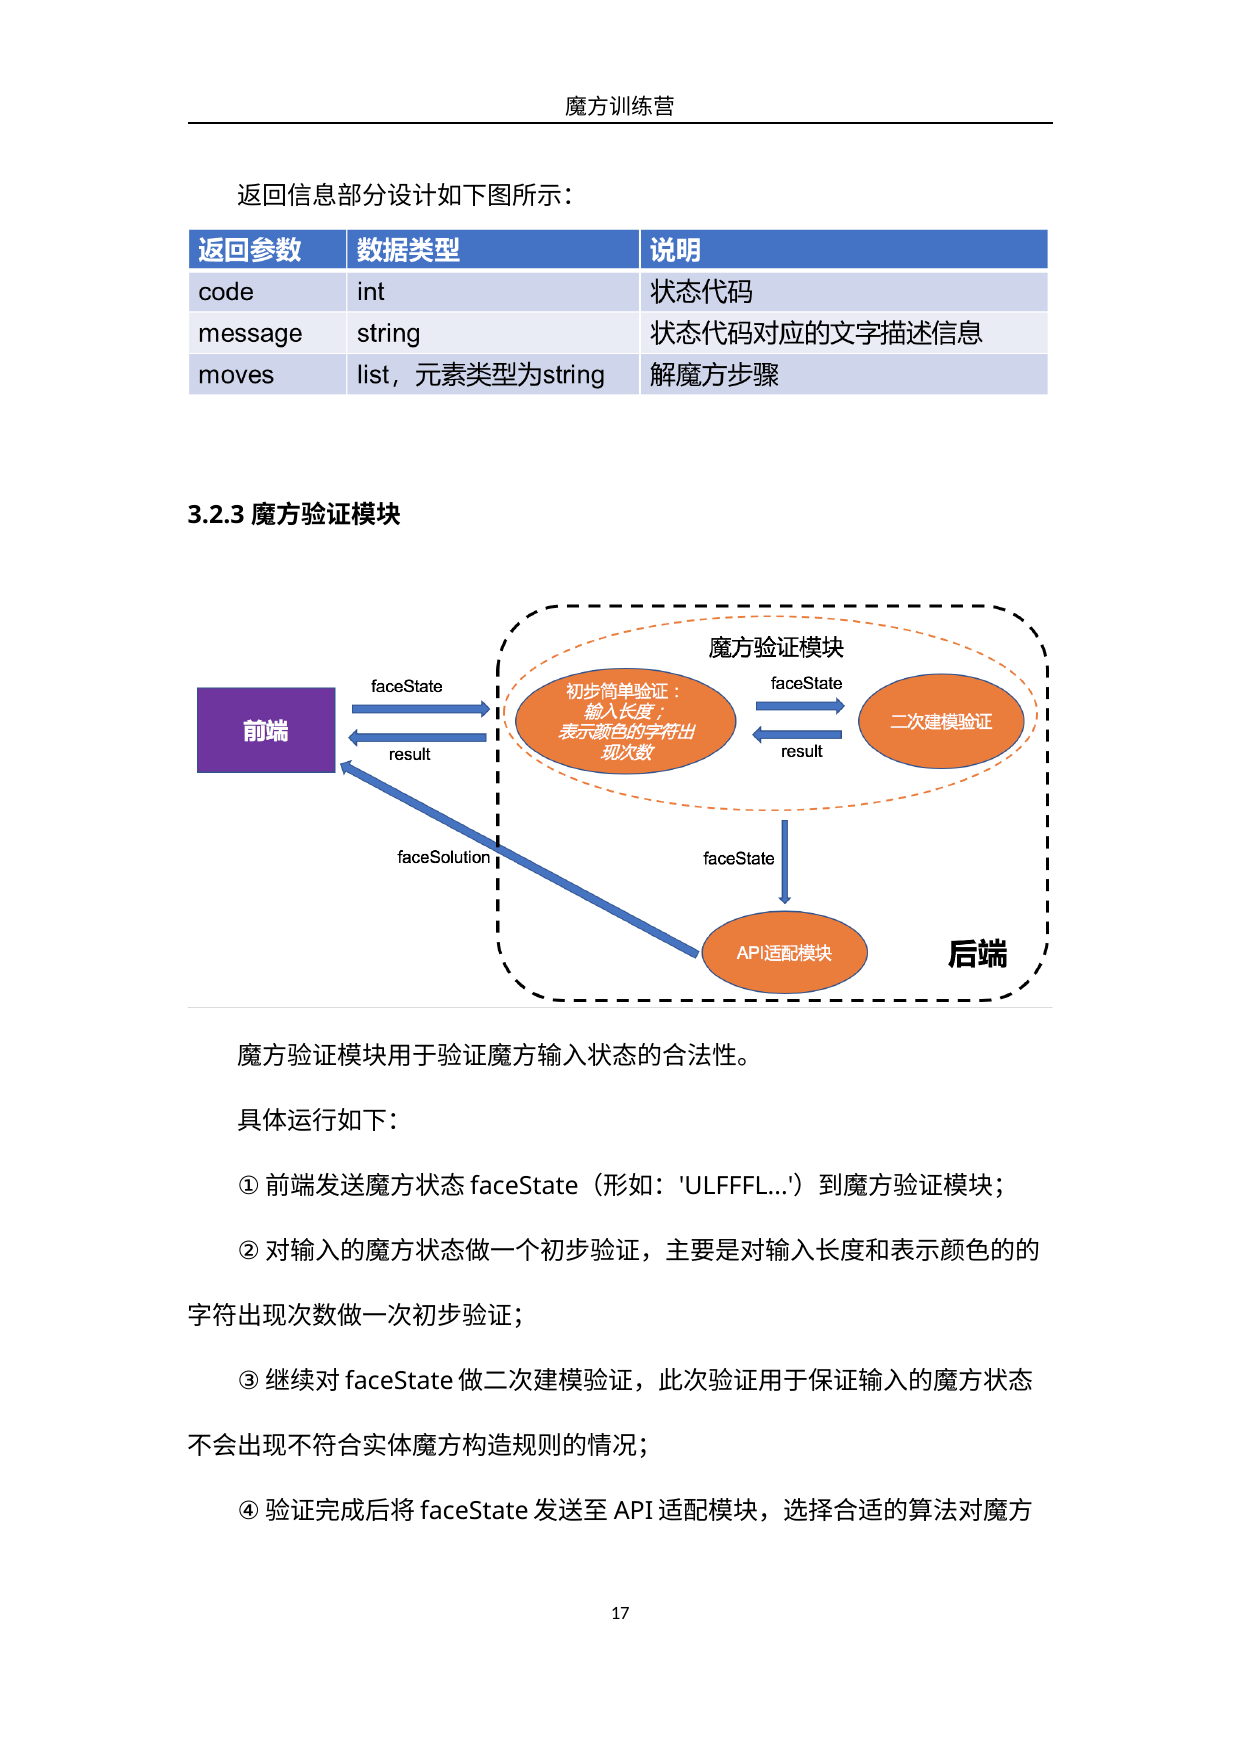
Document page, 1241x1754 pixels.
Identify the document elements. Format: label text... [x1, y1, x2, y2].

picture [187, 598, 1053, 1008]
picture [187, 225, 1051, 405]
text ①前端发送魔方状态faceState（形如：'ULFFFL...'）到魔方验证模块； [187, 1151, 1053, 1216]
text 魔方验证模块用于验证魔方输入状态的合法性。 [187, 1021, 1053, 1086]
text 具体运行如下： [187, 1086, 1053, 1151]
text ②对输入的魔方状态做一个初步验证，主要是对输入长度和表示颜色的的字符出现次数做一次初步验证； [187, 1216, 1053, 1346]
text ③继续对faceState做二次建模验证，此次验证用于保证输入的魔方状态不会出现不符合实体魔方构造规则的情况； [187, 1346, 1053, 1476]
subtitle 3.2.3 魔方验证模块 [187, 480, 1053, 545]
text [187, 1476, 1053, 1541]
text 返回信息部分设计如下图所示： [187, 161, 1053, 226]
